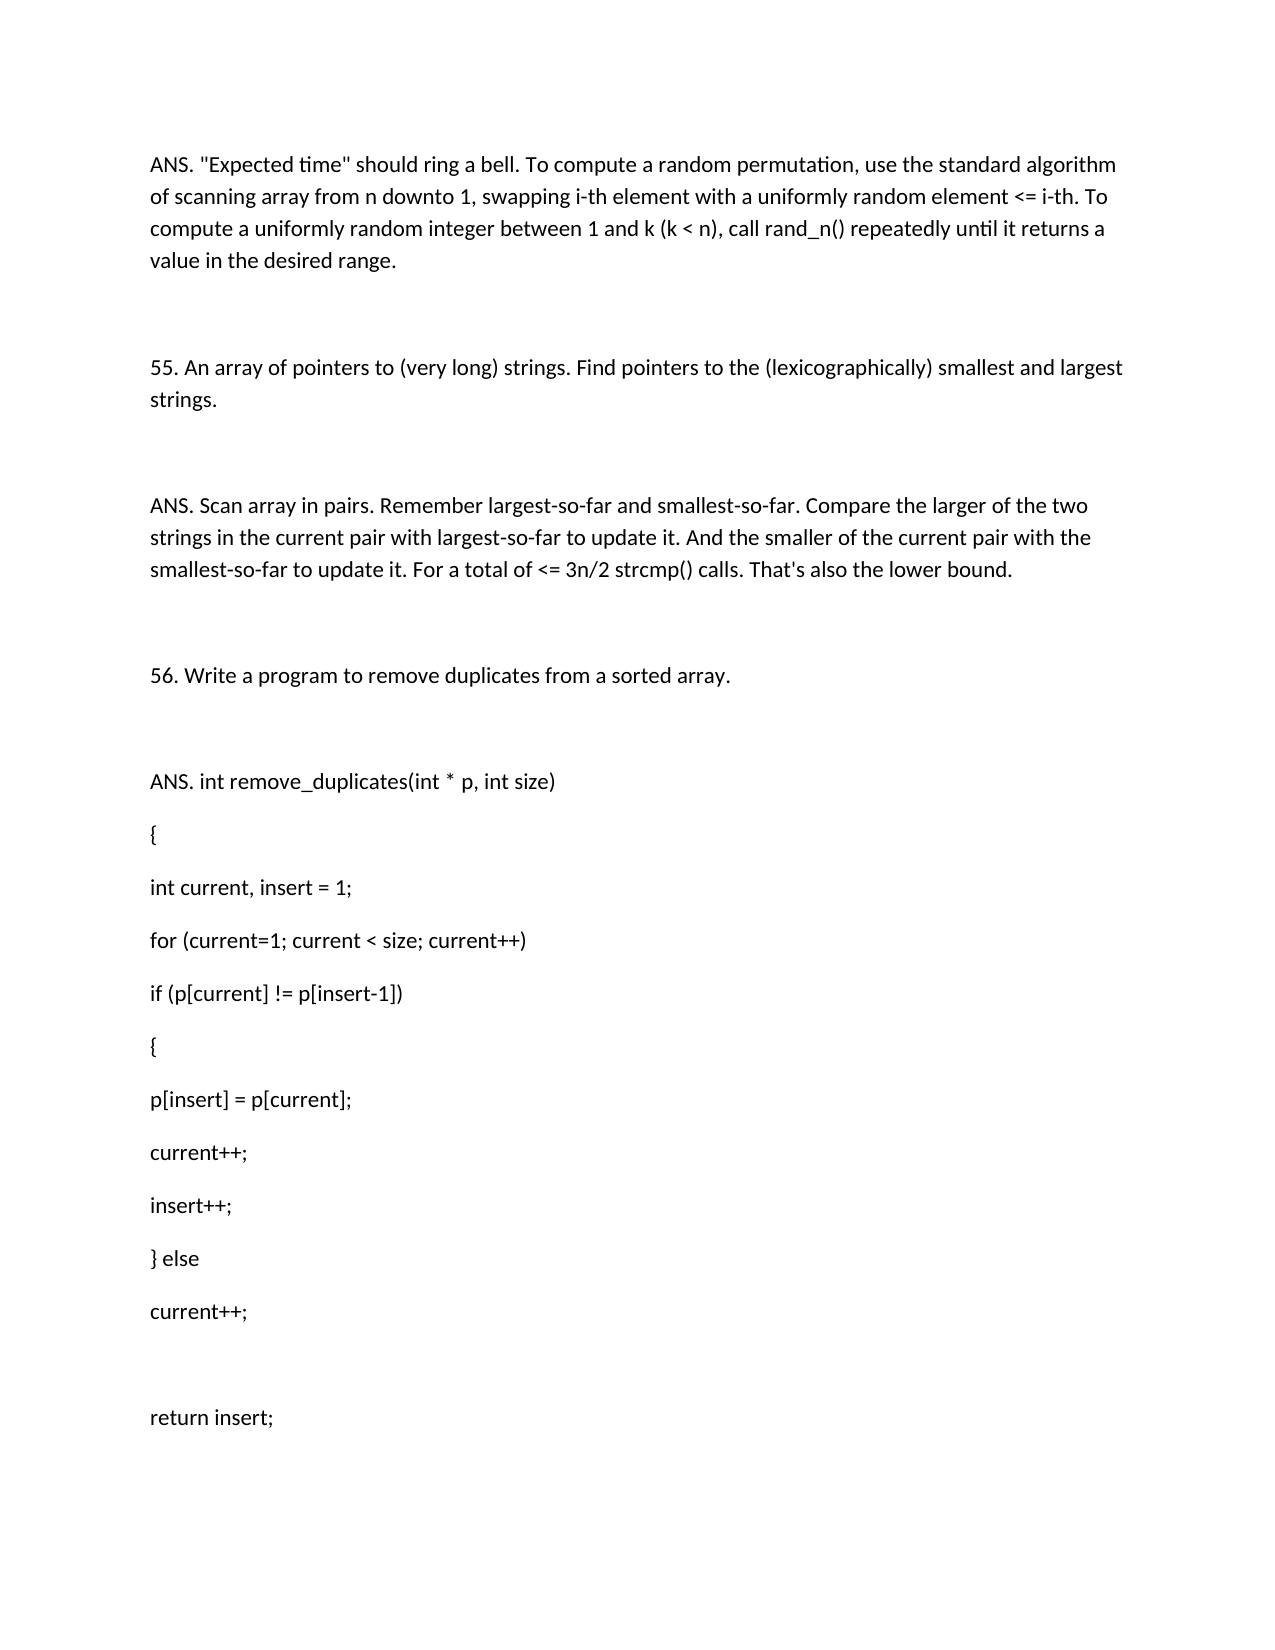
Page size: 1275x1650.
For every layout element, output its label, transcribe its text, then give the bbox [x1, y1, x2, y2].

text if (p[current] != p[insert-1]) [150, 979, 1125, 1007]
text ANS. Scan array in pairs. Remember largest-so-far and smallest-so-far. Compare the larger of the two strings in the current pair with largest-so-far to update it. And the smaller of the current pair with the smallest-so-far to update it. For a total of <= 3n/2 strcmp() calls. That's also the lower bound. [150, 491, 1125, 583]
text current++; [150, 1297, 1125, 1326]
text 56. Write a program to remove duplicates from a sorted array. [150, 661, 1125, 689]
text { [150, 820, 1125, 848]
text 55. An array of pointers to (very long) strings. Find pointers to the (lexicographically) smallest and largest strings. [150, 353, 1125, 413]
text int current, insert = 1; [150, 873, 1125, 901]
text return insert; [150, 1403, 1125, 1432]
text p[insert] = p[current]; [150, 1085, 1125, 1113]
text { [150, 1032, 1125, 1060]
text for (current=1; current < size; current++) [150, 926, 1125, 954]
text } else [150, 1244, 1125, 1272]
text ANS. "Expected time" should ring a bell. To compute a random permutation, use the standard algorithm of scanning array from n downto 1, swapping i-th element with a uniformly random element <= i-th. To compute a uniformly random integer between 1 and k (k < n), call rand_n() repeatedly until it returns a value in the desired range. [150, 150, 1125, 274]
text ANS. int remove_duplicates(int * p, int size) [150, 767, 1125, 795]
text insert++; [150, 1191, 1125, 1219]
text current++; [150, 1138, 1125, 1166]
